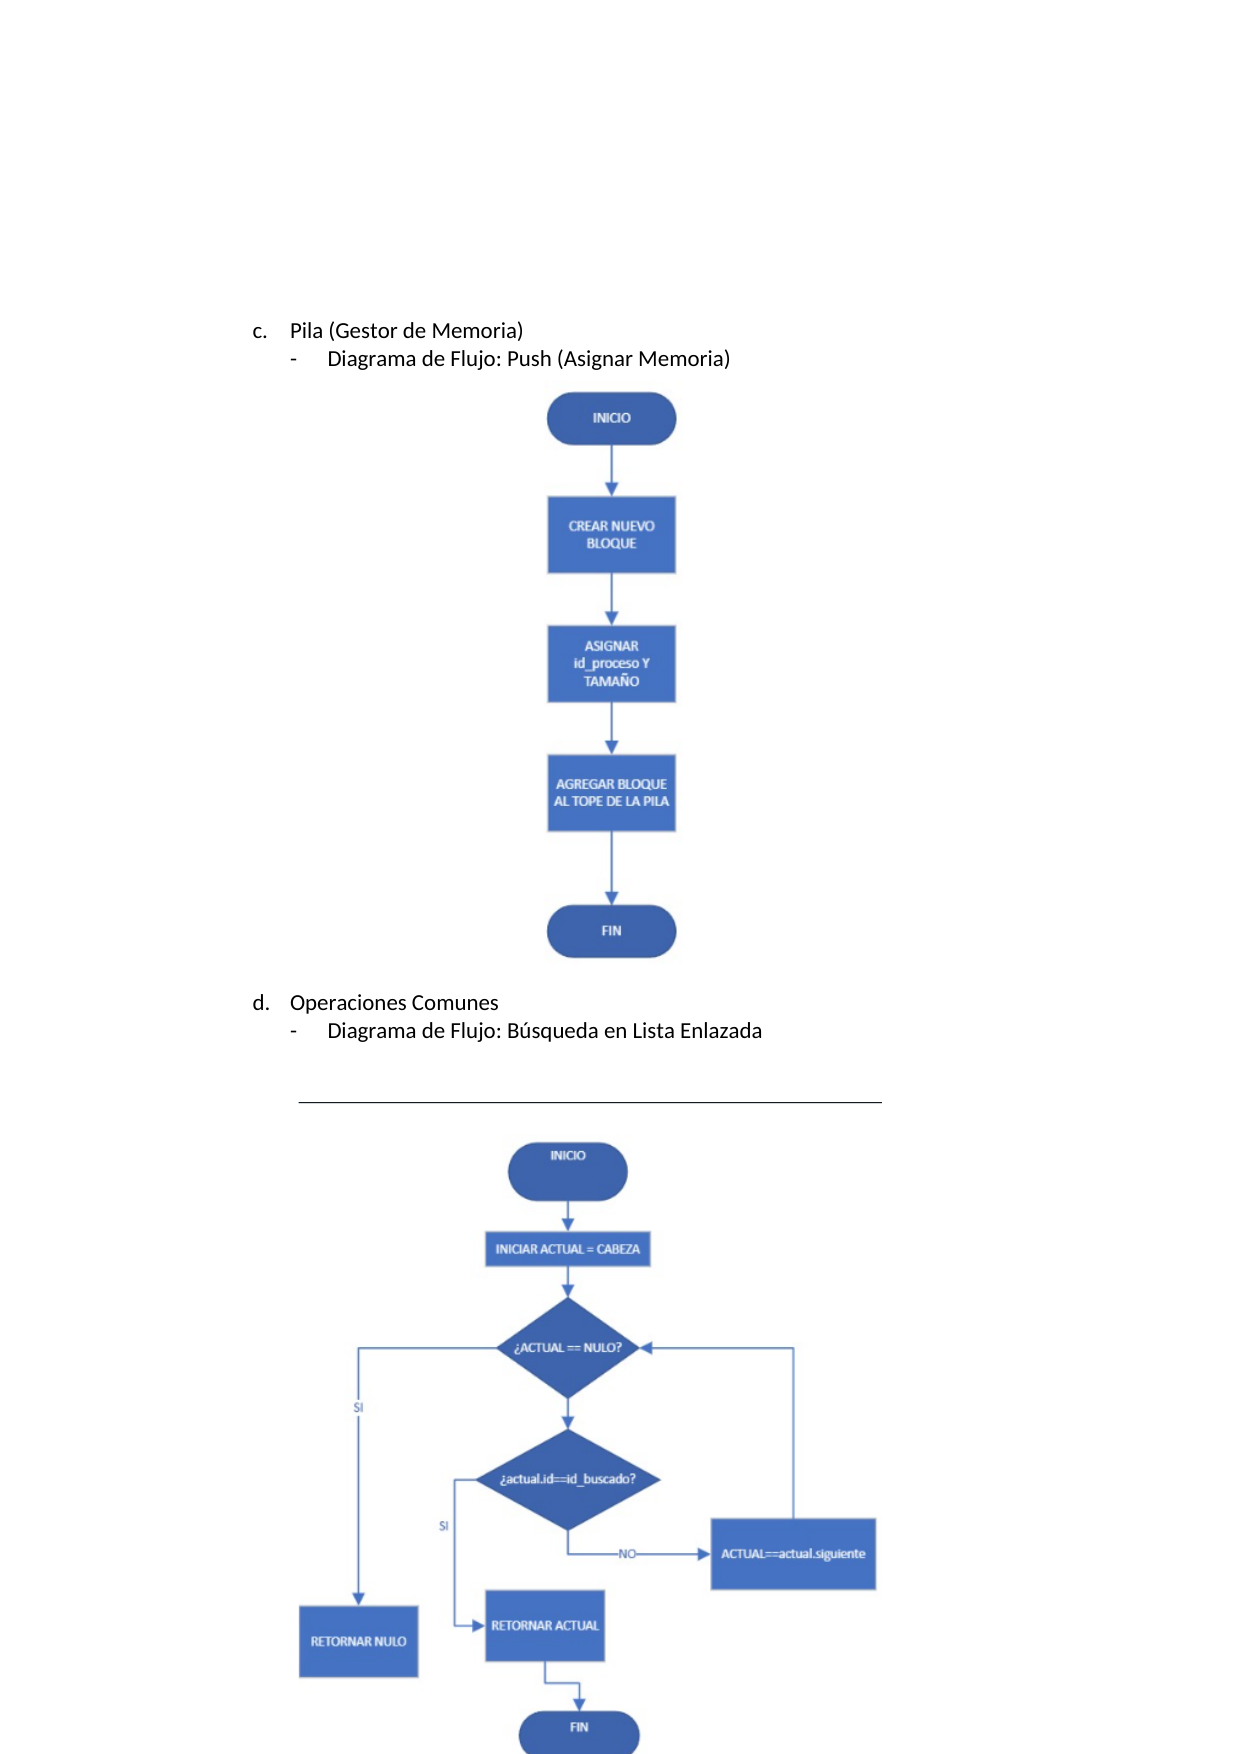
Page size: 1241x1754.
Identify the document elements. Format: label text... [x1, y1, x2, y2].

picture [298, 1102, 882, 1754]
list Diagrama de Flujo: Búsqueda en Lista Enlazada [290, 1016, 1063, 1044]
list Operaciones Comunes [252, 988, 1063, 1016]
picture [417, 372, 772, 988]
list Pila (Gestor de Memoria) [252, 316, 1063, 344]
list Diagrama de Flujo: Push (Asignar Memoria) [290, 344, 1063, 372]
